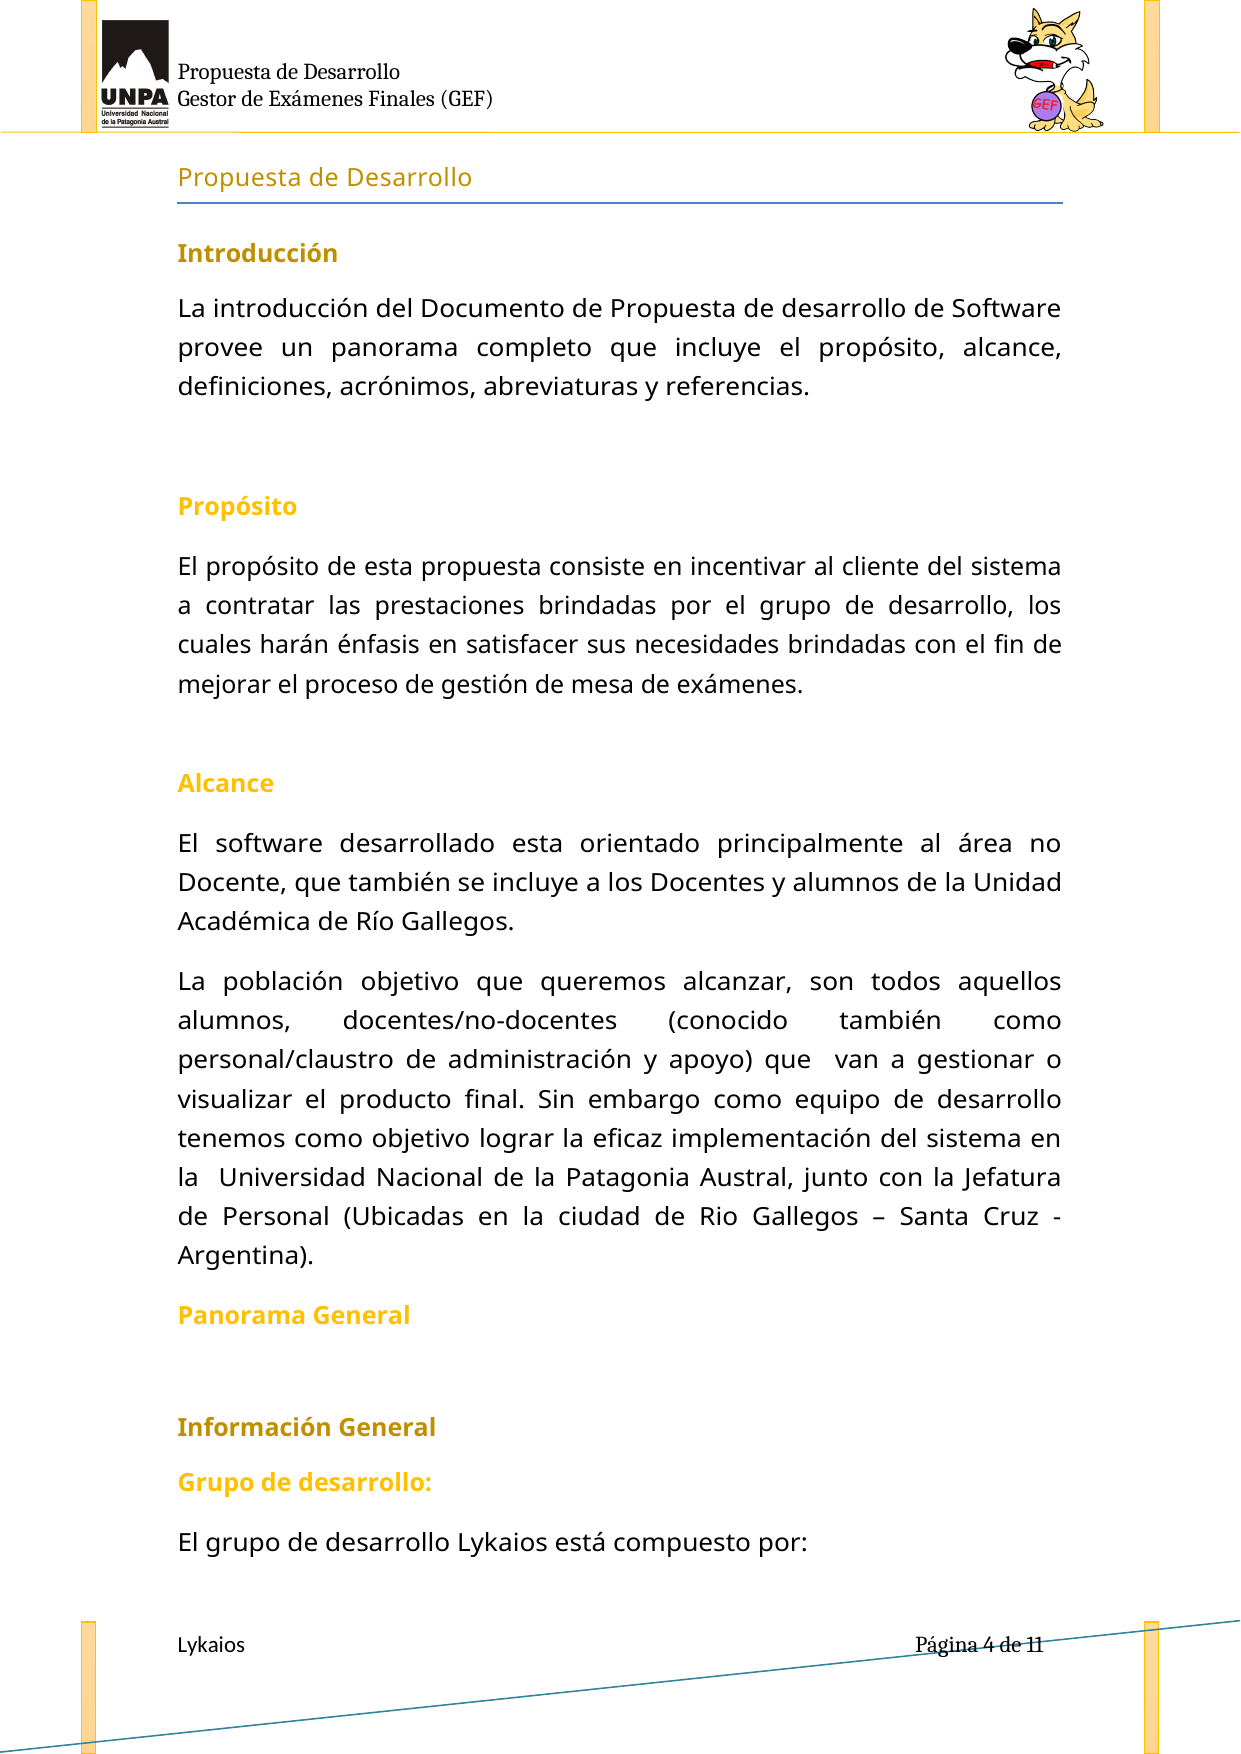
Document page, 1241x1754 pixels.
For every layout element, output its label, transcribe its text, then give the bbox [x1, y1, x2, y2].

text El software desarrollado esta orientado principalmente al área no Docente, que también se incluye a los Docentes y alumnos de la Unidad Académica de Río Gallegos. [177, 826, 1063, 938]
picture [100, 18, 170, 129]
text Propósito [177, 489, 1063, 523]
text El grupo de desarrollo Lykaios está compuesto por: [177, 1524, 1063, 1559]
text El propósito de esta propuesta consiste en incentivar al cliente del sistema a contratar las prestaciones brindadas por el grupo de desarrollo, los cuales harán énfasis en satisfacer sus necesidades brindadas con el fin de mejorar el proceso de gestión de mesa de exámenes. [177, 549, 1063, 700]
text Propuesta de Desarrollo [177, 160, 1063, 202]
text Alcance [177, 726, 1063, 799]
text Panorama General [177, 1298, 1063, 1332]
picture [1001, 6, 1108, 138]
text Introducción [177, 236, 1063, 270]
text La introducción del Documento de Propuesta de desarrollo de Software provee un panorama completo que incluye el propósito, alcance, definiciones, acrónimos, abreviaturas y referencias. [177, 291, 1063, 403]
text Información General [177, 1410, 1063, 1444]
text Grupo de desarrollo: [177, 1464, 1063, 1499]
text La población objetivo que queremos alcanzar, son todos aquellos alumnos, docentes/no-docentes (conocido también como personal/claustro de administración y apoyo) que van a gestionar o visualizar el producto final. Sin embargo como equipo de desarrollo tenemos como objetivo lograr la eficaz implementación del sistema en la Universidad Nacional de la Patagonia Austral, junto con la Jefatura de Personal (Ubicadas en la ciudad de Rio Gallegos – Santa Cruz - Argentina). [177, 964, 1063, 1272]
